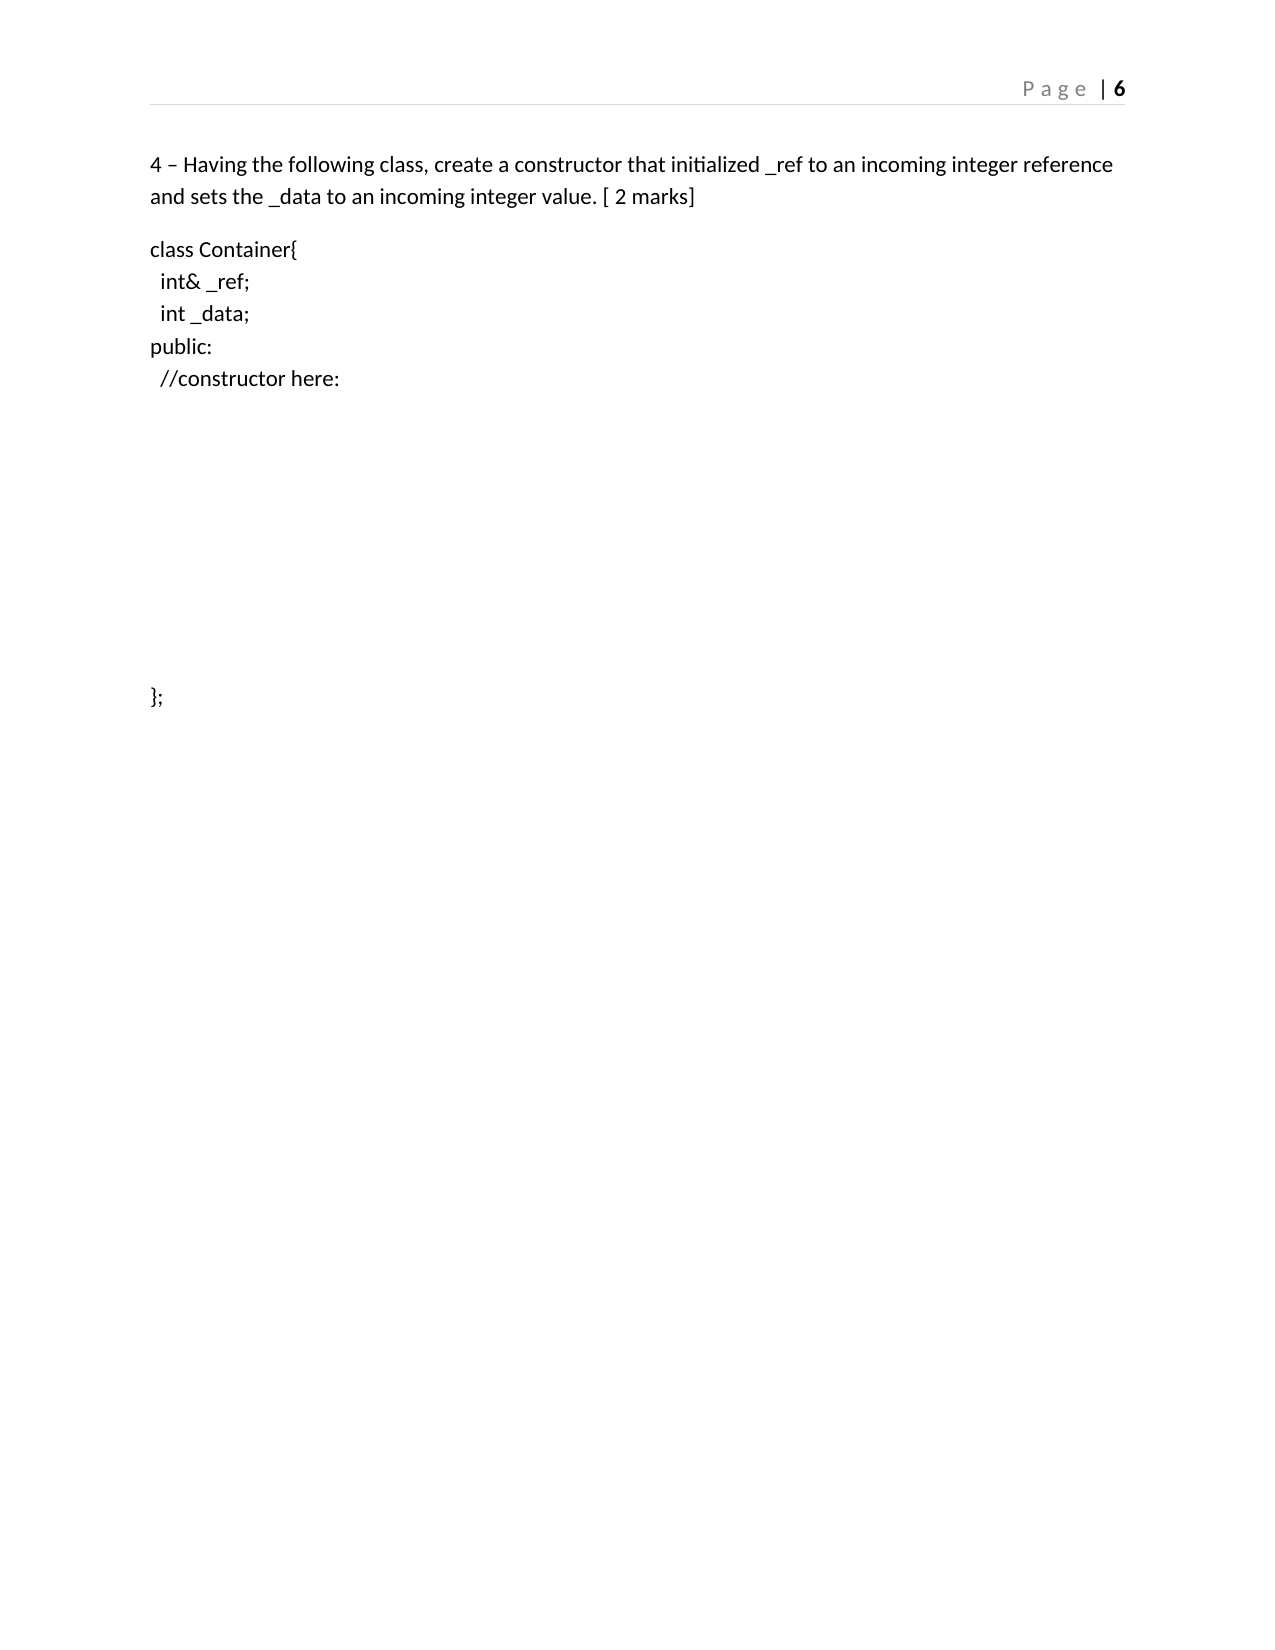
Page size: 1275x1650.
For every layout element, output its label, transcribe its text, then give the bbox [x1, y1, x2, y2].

text }; [150, 682, 1125, 710]
text class Container{ int& _ref; int _data; public: //constructor here: [150, 235, 1125, 392]
text 4 – Having the following class, create a constructor that initialized _ref to an incoming integer reference and sets the _data to an incoming integer value. [ 2 marks] [150, 150, 1125, 210]
